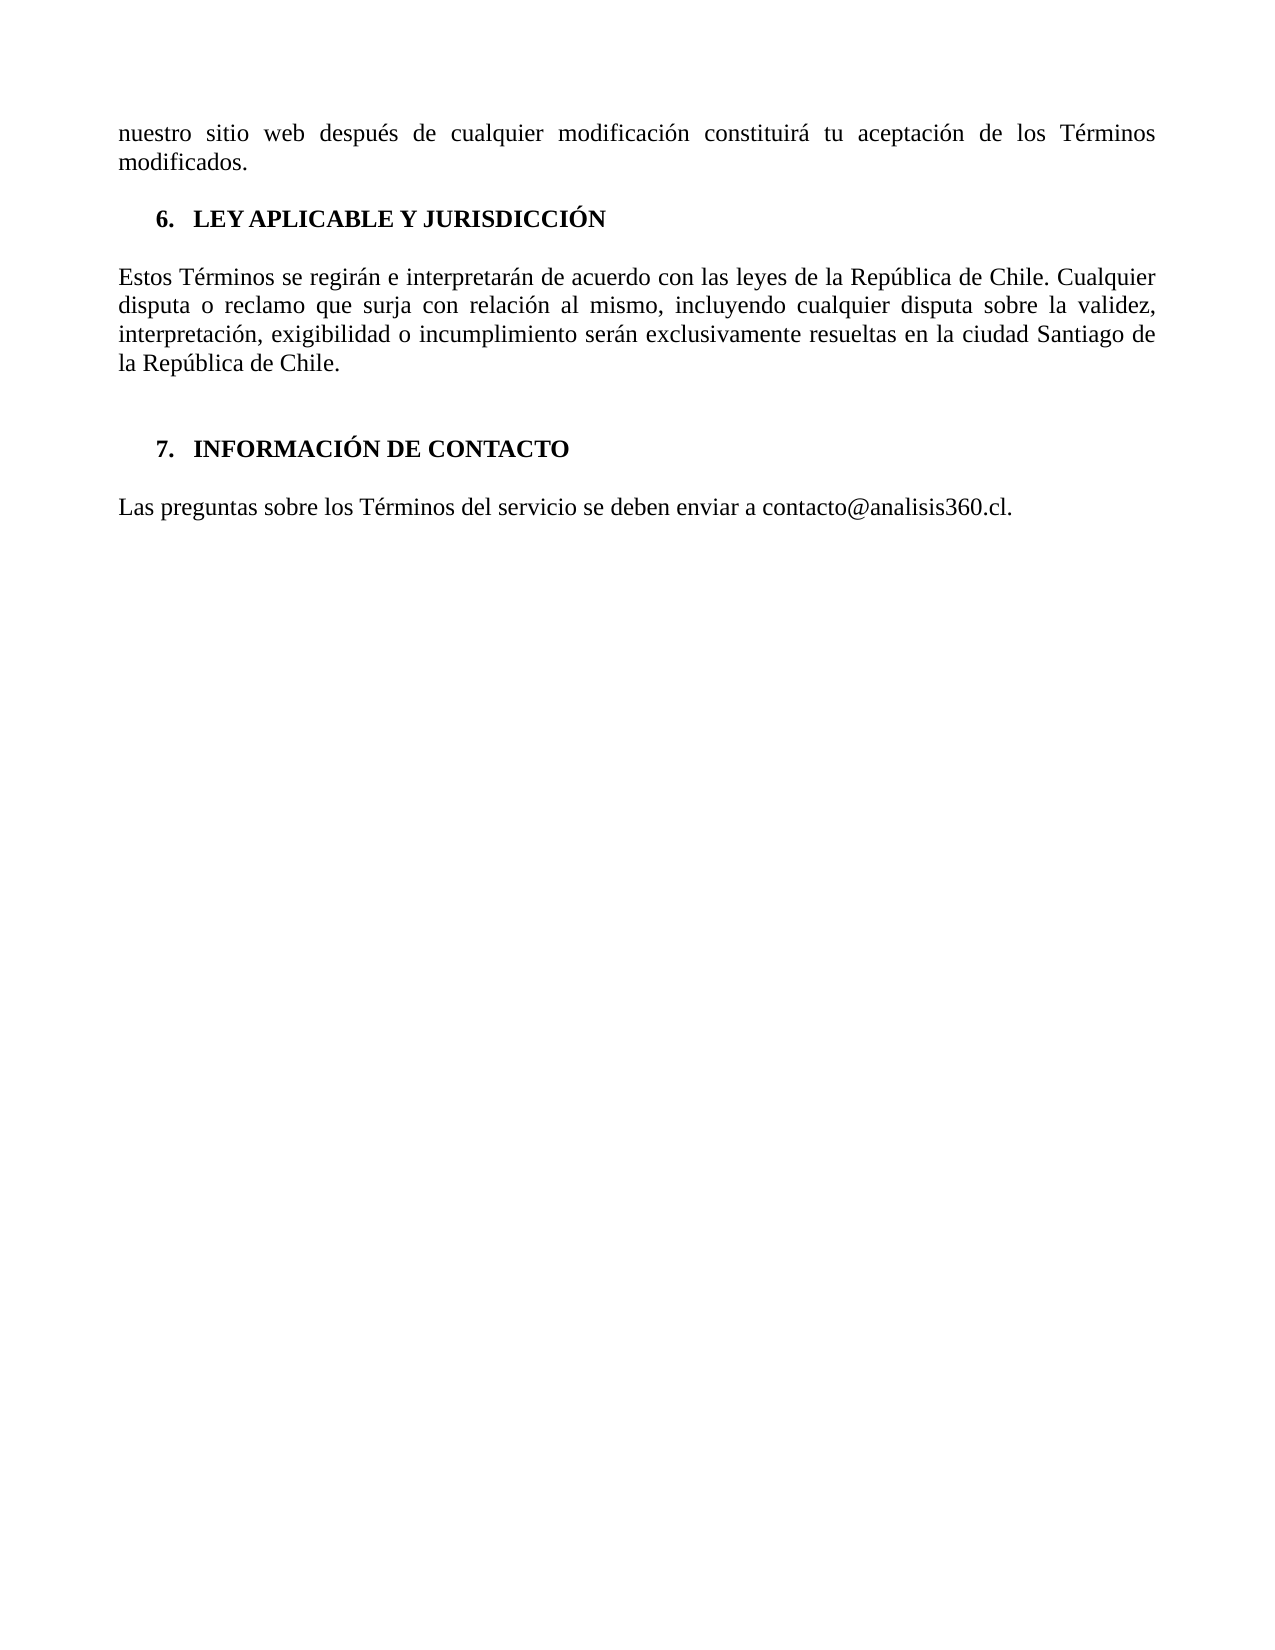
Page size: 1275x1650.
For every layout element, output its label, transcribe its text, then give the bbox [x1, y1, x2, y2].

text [118, 118, 1157, 176]
list LEY APLICABLE Y JURISDICCIÓN [156, 204, 1157, 233]
text Estos Términos se regirán e interpretarán de acuerdo con las leyes de la República de Chile. Cualquier disputa o reclamo que surja con relación al mismo, incluyendo cualquier disputa sobre la validez, interpretación, exigibilidad o incumplimiento serán exclusivamente resueltas en la ciudad Santiago de la República de Chile. [118, 262, 1157, 377]
list INFORMACIÓN DE CONTACTO [156, 434, 1157, 463]
text Las preguntas sobre los Términos del servicio se deben enviar a contacto@analisis360.cl. [118, 492, 1157, 521]
